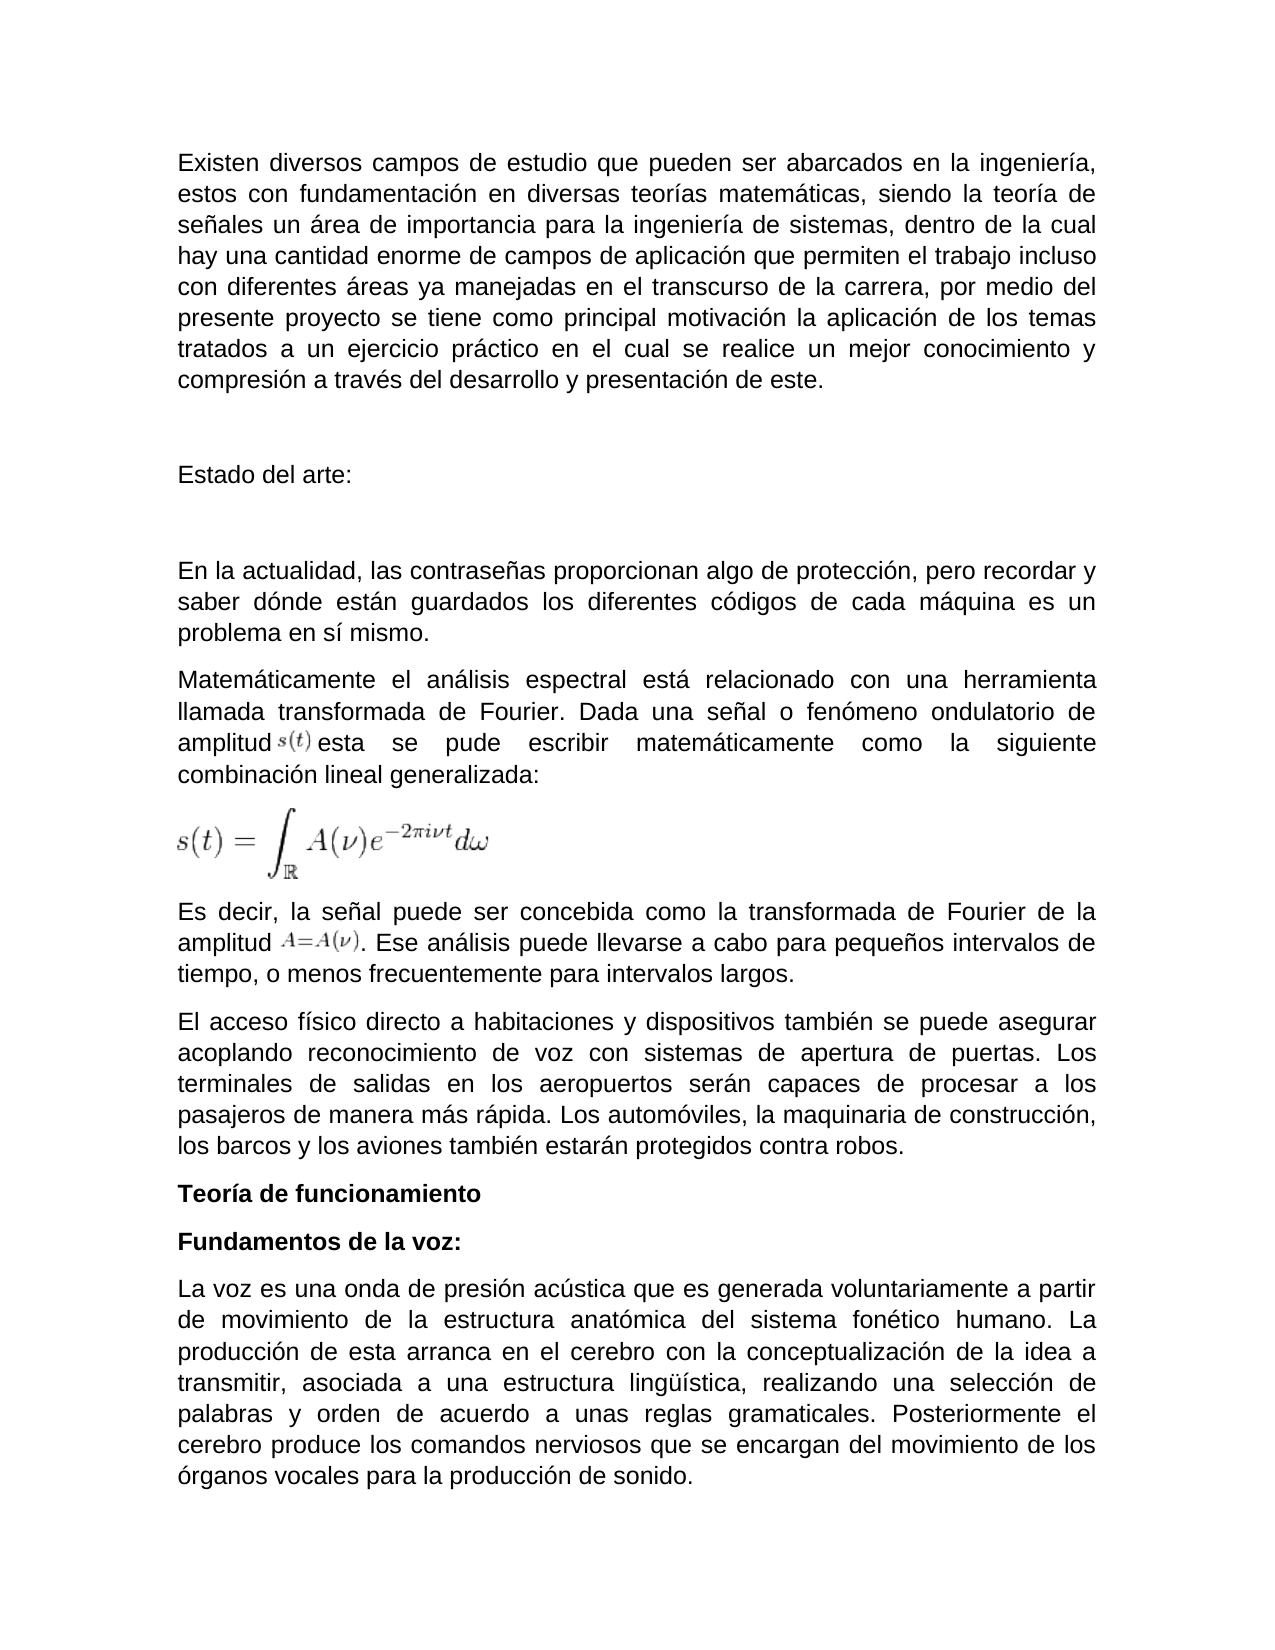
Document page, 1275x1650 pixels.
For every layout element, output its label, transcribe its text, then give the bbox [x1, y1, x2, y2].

text Existen diversos campos de estudio que pueden ser abarcados en la ingeniería, estos con fundamentación en diversas teorías matemáticas, siendo la teoría de señales un área de importancia para la ingeniería de sistemas, dentro de la cual hay una cantidad enorme de campos de aplicación que permiten el trabajo incluso con diferentes áreas ya manejadas en el transcurso de la carrera, por medio del presente proyecto se tiene como principal motivación la aplicación de los temas tratados a un ejercicio práctico en el cual se realice un mejor conocimiento y compresión a través del desarrollo y presentación de este. [177, 148, 1098, 394]
picture [280, 930, 360, 952]
text Fundamentos de la voz: [177, 1227, 1098, 1255]
text La voz es una onda de presión acústica que es generada voluntariamente a partir de movimiento de la estructura anatómica del sistema fonético humano. La producción de esta arranca en el cerebro con la conceptualización de la idea a transmitir, asociada a una estructura lingüística, realizando una selección de palabras y orden de acuerdo a unas reglas gramaticales. Posteriormente el cerebro produce los comandos nerviosos que se encargan del movimiento de los órganos vocales para la producción de sonido. [177, 1274, 1098, 1489]
text Estado del arte: [177, 460, 1098, 489]
text Es decir, la señal puede ser concebida como la transformada de Fourier de la amplitud . Ese análisis puede llevarse a cabo para pequeños intervalos de tiempo, o menos frecuentemente para intervalos largos. [177, 897, 1098, 988]
picture [177, 808, 489, 879]
text Teoría de funcionamiento [177, 1179, 1098, 1208]
text Matemáticamente el análisis espectral está relacionado con una herramienta llamada transformada de Fourier. Dada una señal o fenómeno ondulatorio de amplitud esta se pude escribir matemáticamente como la siguiente combinación lineal generalizada: [177, 666, 1098, 789]
text El acceso físico directo a habitaciones y dispositivos también se puede asegurar acoplando reconocimiento de voz con sistemas de apertura de puertas. Los terminales de salidas en los aeropuertos serán capaces de procesar a los pasajeros de manera más rápida. Los automóviles, la maquinaria de construcción, los barcos y los aviones también estarán protegidos contra robos. [177, 1007, 1098, 1160]
picture [277, 730, 312, 752]
text En la actualidad, las contraseñas proporcionan algo de protección, pero recordar y saber dónde están guardados los diferentes códigos de cada máquina es un problema en sí mismo. [177, 556, 1098, 647]
